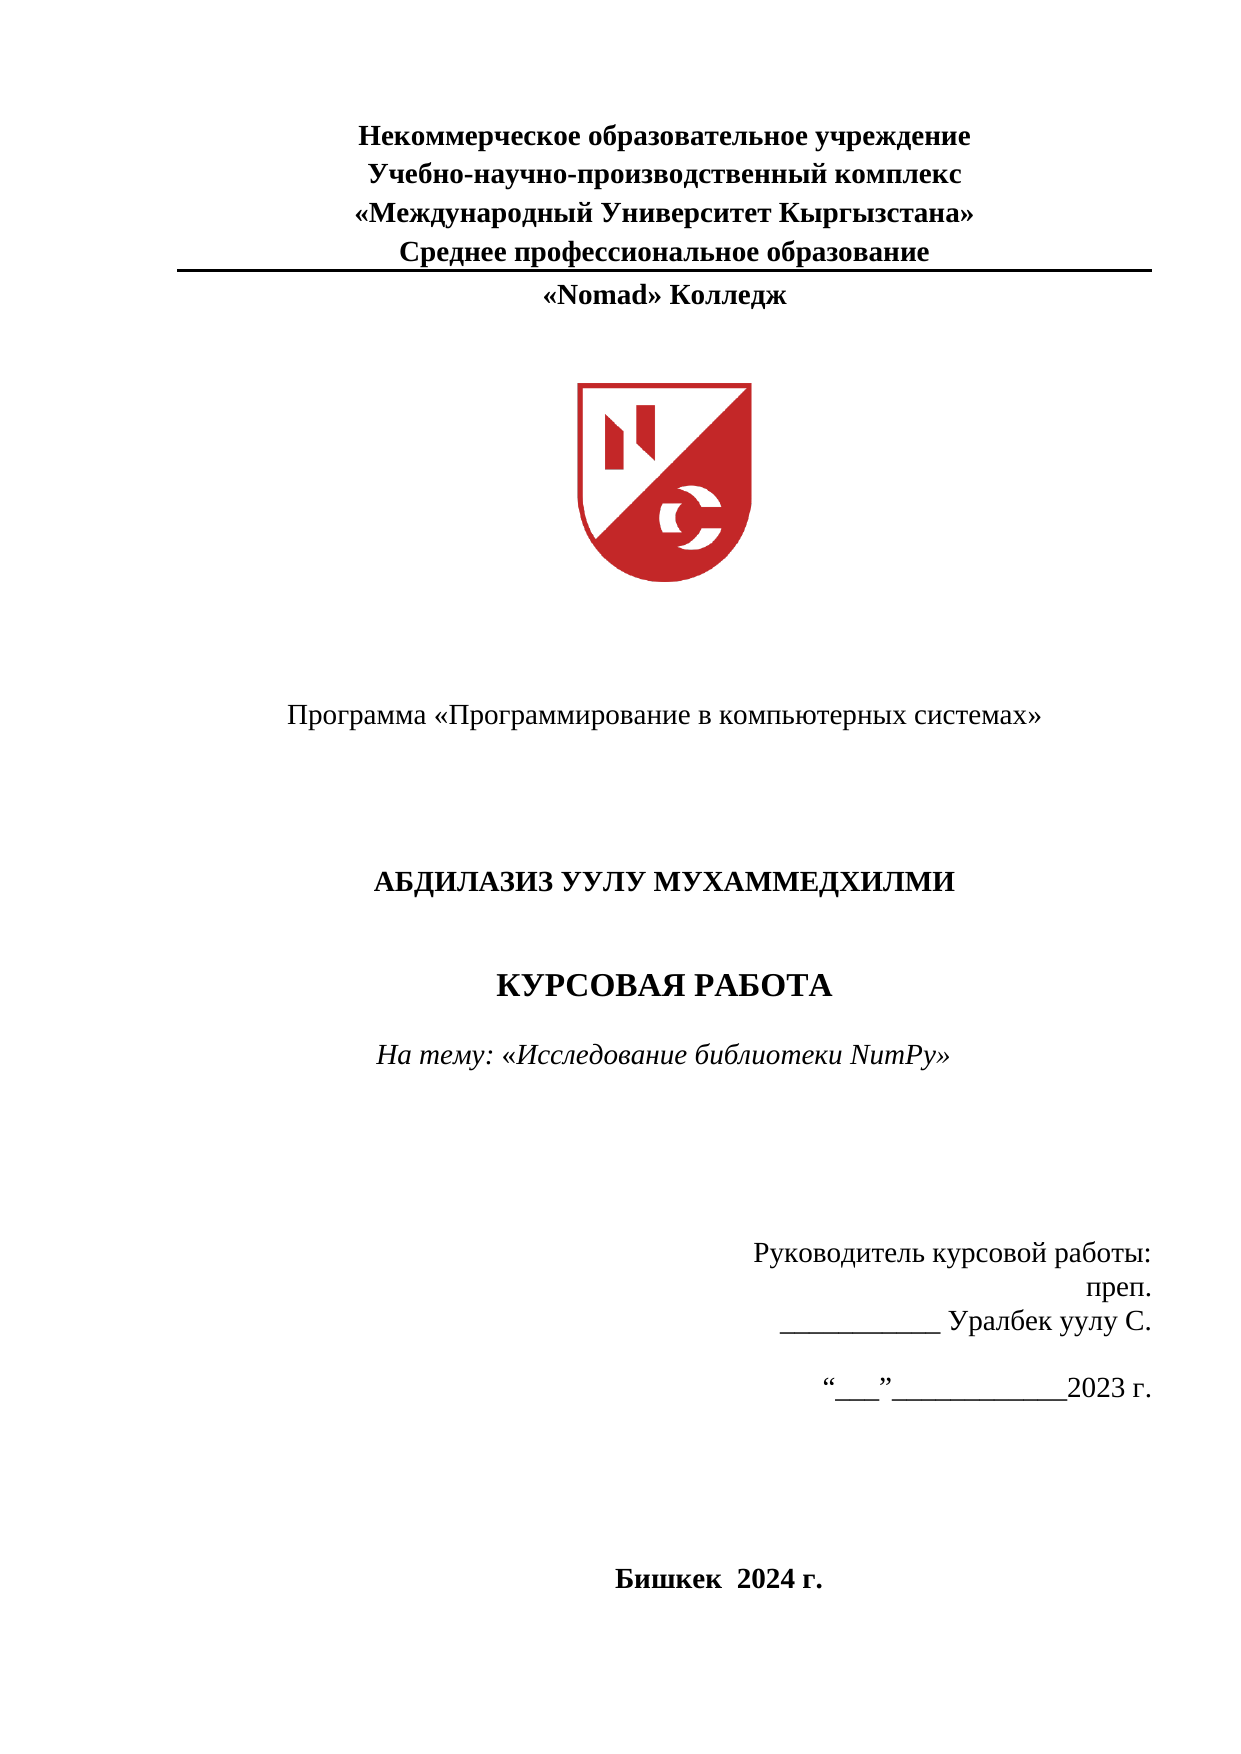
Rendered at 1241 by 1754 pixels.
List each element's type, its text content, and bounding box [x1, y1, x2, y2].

text На тему: «Исследование библиотеки NumPy» [118, 1037, 1152, 1071]
text преп. [915, 1269, 1152, 1303]
text Руководитель курсовой работы: [118, 1236, 1152, 1269]
text АБДИЛАЗИЗ УУЛУ МУХАММЕДХИЛМИ [118, 864, 1152, 898]
text «Международный Университет Кыргызстана» [177, 195, 1152, 229]
text Среднее профессиональное образование [177, 234, 1152, 269]
text ___________ Уралбек уулу С. [118, 1303, 1152, 1336]
text Некоммерческое образовательное учреждение Учебно-научно-производственный комплекс [177, 118, 1152, 190]
text “___”____________2023 г. [118, 1370, 1152, 1403]
text Программа «Программирование в компьютерных системах» [177, 697, 1152, 730]
text «Nomad» Колледж [177, 277, 1152, 311]
picture [565, 383, 764, 582]
text КУРСОВАЯ РАБОТА [118, 965, 1152, 1003]
text Бишкек 2024 г. [177, 1561, 1152, 1595]
